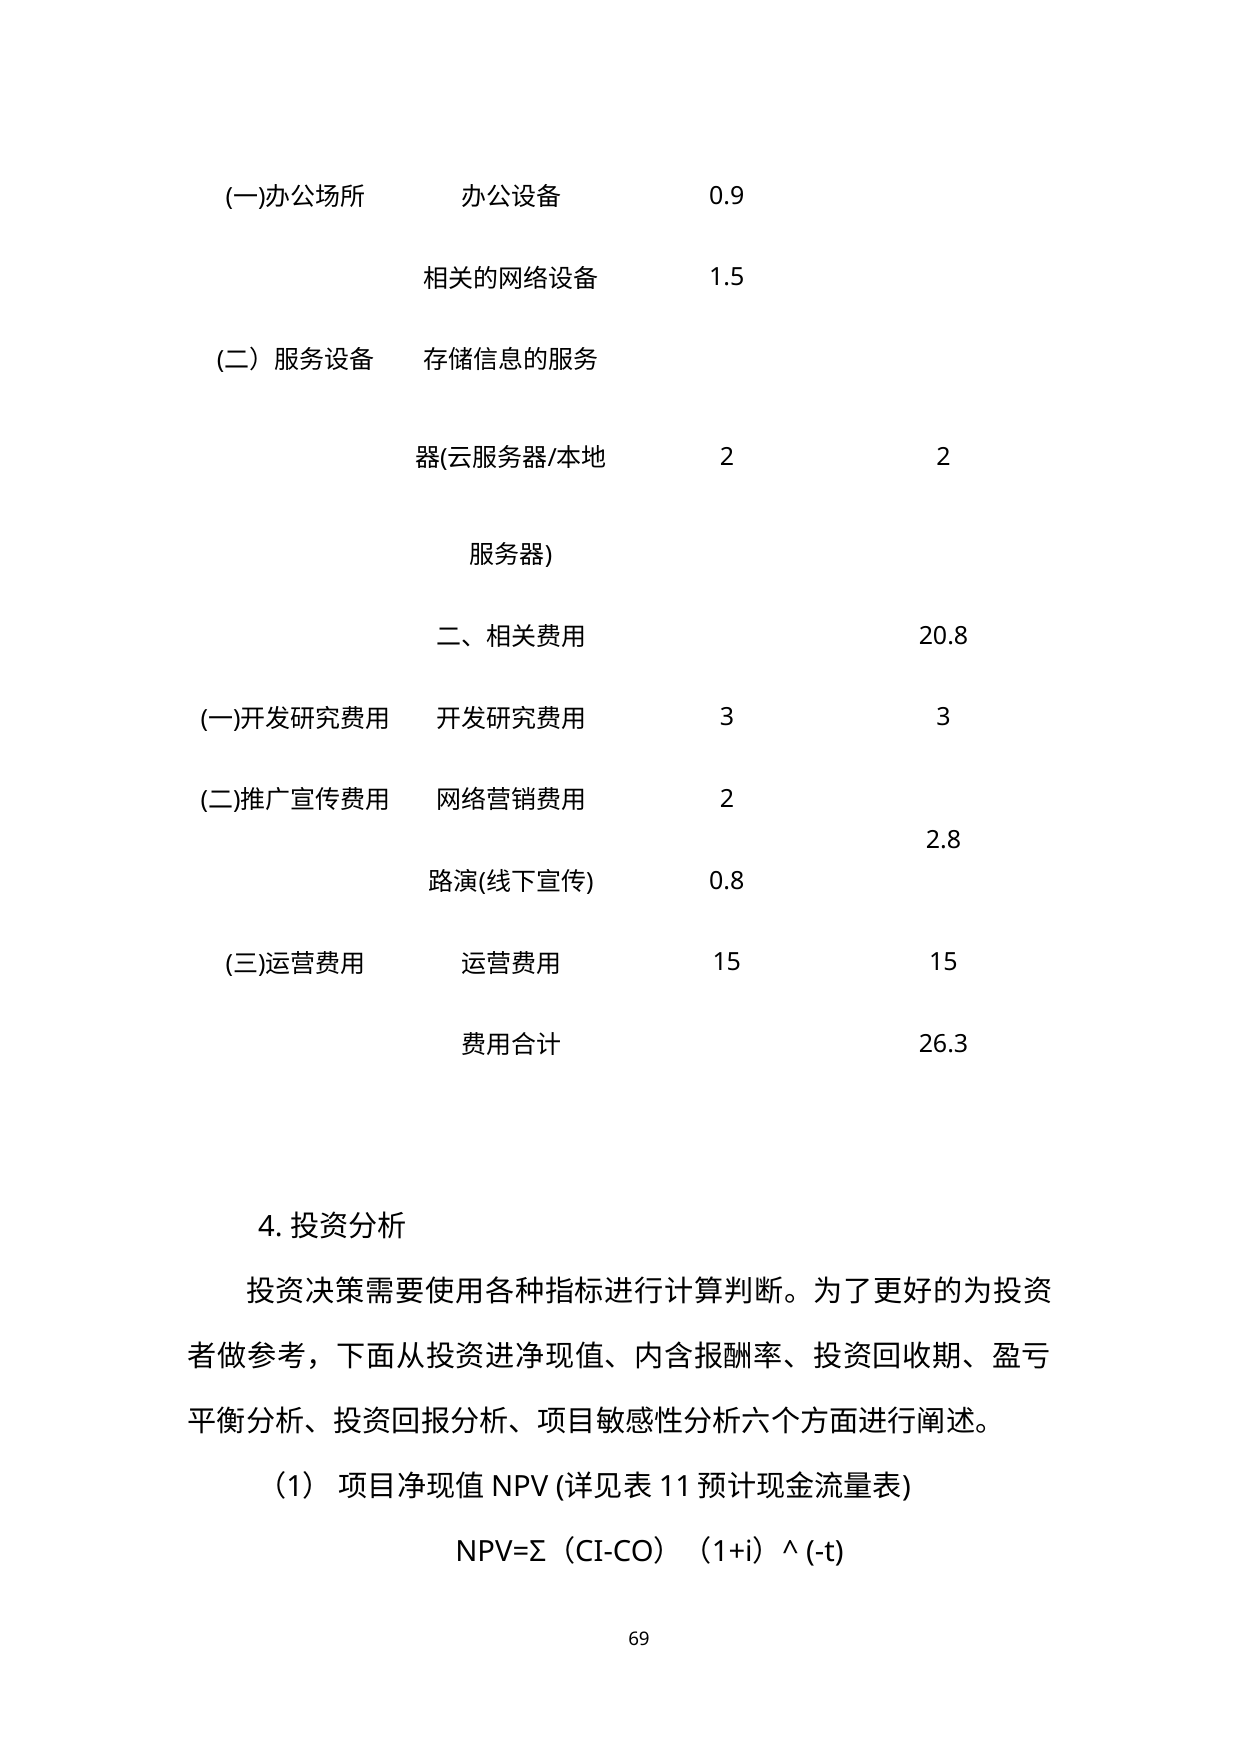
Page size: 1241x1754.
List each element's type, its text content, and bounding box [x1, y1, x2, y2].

table_cell (二）服务设备 [188, 325, 403, 602]
table_cell (三)运营费用 [188, 929, 403, 1010]
table_cell 2 [619, 765, 835, 847]
table_cell 0.8 [619, 847, 835, 929]
table_cell 2.8 [835, 765, 1052, 929]
table_cell 存储信息的服务器(云服务器/本地服务器) [403, 325, 618, 602]
table_cell 3 [835, 684, 1052, 765]
table_cell 2 [619, 325, 835, 602]
table_cell 相关的网络设备 [403, 244, 618, 325]
table_cell 0.9 [619, 162, 835, 244]
table_cell 费用合计 [188, 1010, 835, 1092]
table_cell 办公设备 [403, 162, 618, 244]
table_cell (一)开发研究费用 [188, 684, 403, 765]
table_cell 15 [835, 929, 1052, 1010]
table_cell 路演(线下宣传) [403, 847, 618, 929]
table_cell 26.3 [835, 1010, 1052, 1092]
table_cell 3 [619, 684, 835, 765]
table_cell 20.8 [835, 602, 1052, 684]
text NPV=Σ（CI-CO）（1+i）^ (-t) [187, 1516, 1053, 1581]
subtitle 项目净现值 NPV (详见表10预计现金流量表) [229, 1451, 1053, 1516]
text 投资决策需要使用各种指标进行计算判断。为了更好的为投资者做参考，下面从投资进净现值、内含报酬率、投资回收期、盈亏平衡分析、投资回报分析、项目敏感性分析六个方面进行阐述。 [187, 1256, 1053, 1451]
table_cell 运营费用 [403, 929, 618, 1010]
table_cell 2 [835, 325, 1052, 602]
table_cell 二、相关费用 [188, 602, 835, 684]
table_cell 15 [619, 929, 835, 1010]
table_cell 1.5 [619, 244, 835, 325]
table_cell 网络营销费用 [403, 765, 618, 847]
table_cell 开发研究费用 [403, 684, 618, 765]
table_cell (二)推广宣传费用 [188, 765, 403, 929]
subtitle 投资分析 [229, 1191, 1053, 1256]
